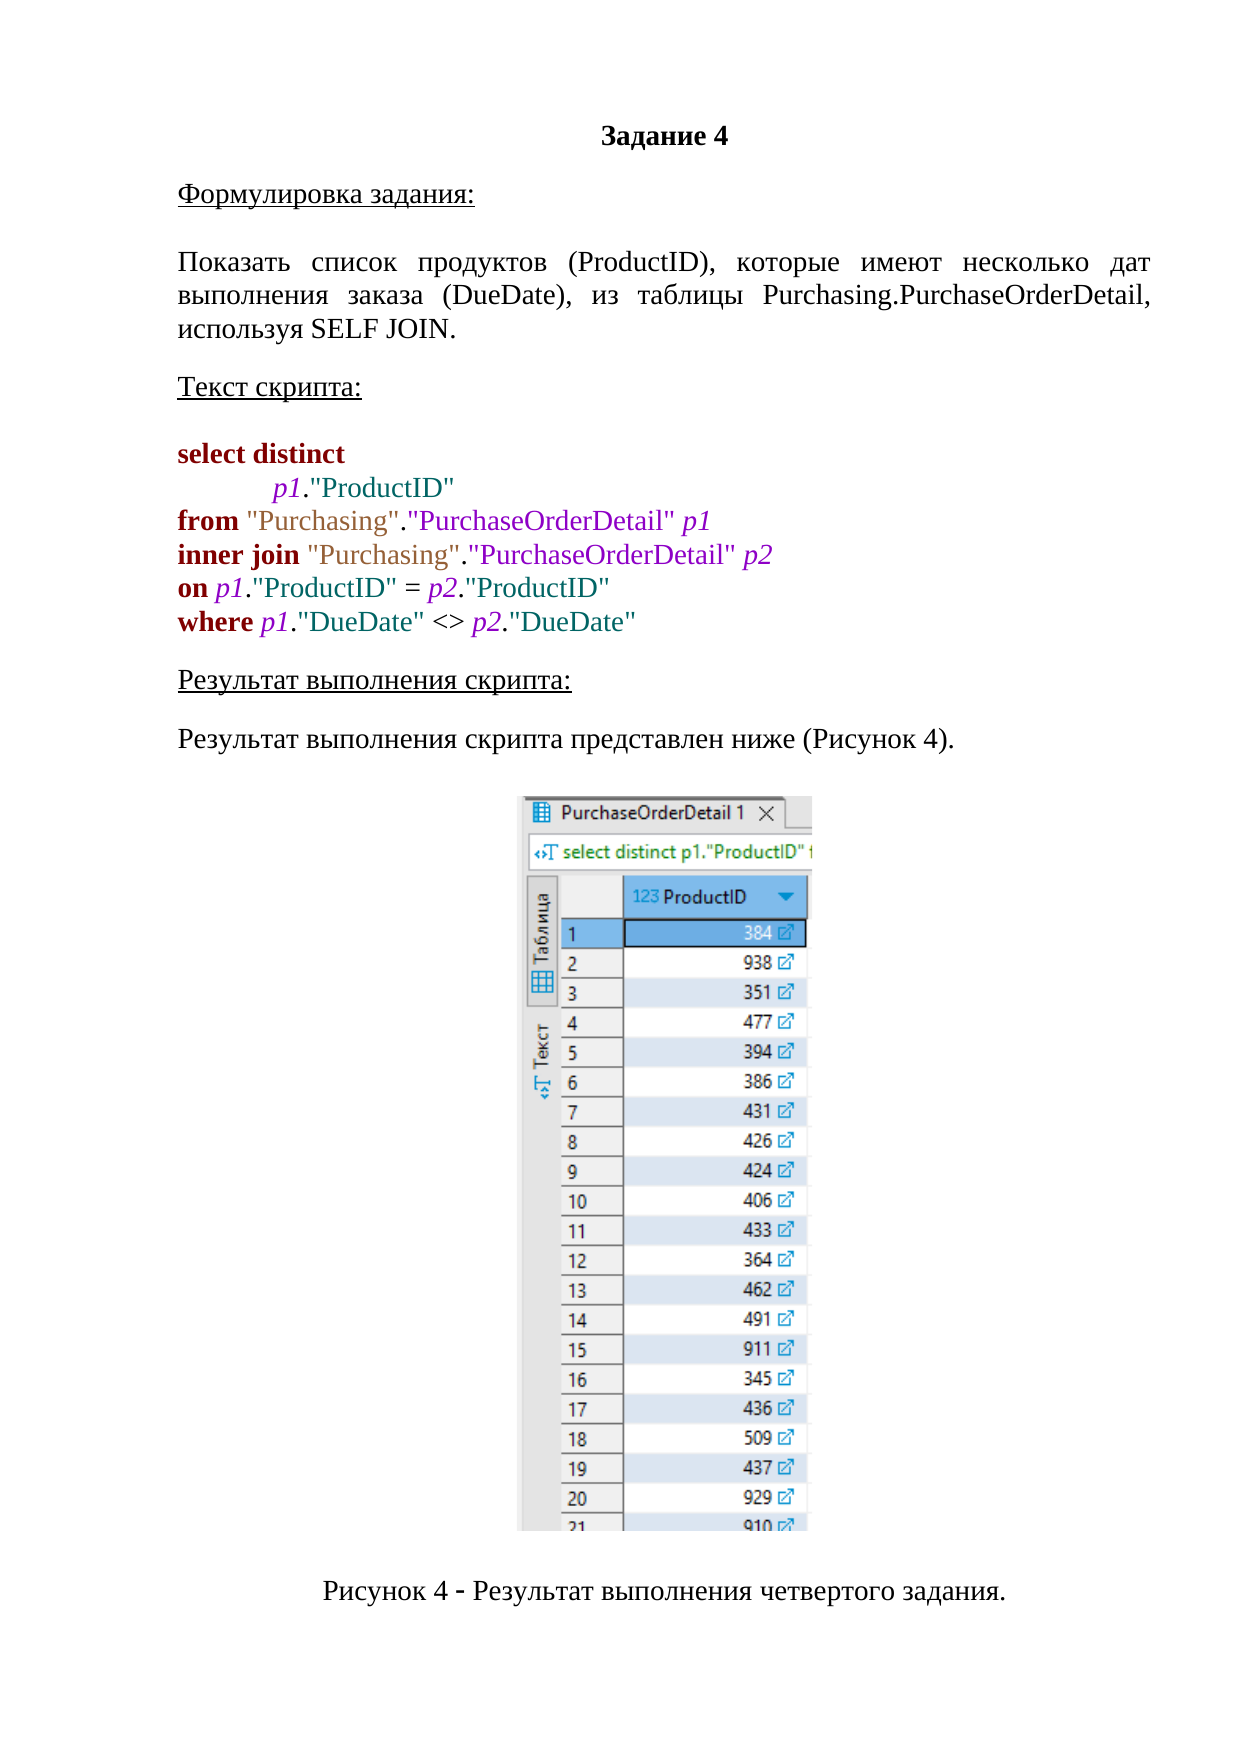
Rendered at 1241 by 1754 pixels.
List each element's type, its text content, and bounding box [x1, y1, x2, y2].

text inner join "Purchasing"."PurchaseOrderDetail" p2 [177, 537, 1152, 570]
text Задание 4 [177, 118, 1152, 152]
text Текст скрипта: [177, 369, 1152, 403]
picture [516, 796, 813, 1531]
text where p1."DueDate" <> p2."DueDate" [177, 604, 1152, 637]
text p1."ProductID" [177, 470, 1152, 503]
text Результат выполнения скрипта представлен ниже (Рисунок 4). [177, 721, 1152, 754]
text Показать список продуктов (ProductID), которые имеют несколько дат выполнения заказа (DueDate), из таблицы Purchasing.PurchaseOrderDetail, используя SELF JOIN. [177, 244, 1152, 344]
text select distinct [177, 436, 1152, 470]
text Результат выполнения скрипта: [177, 662, 1152, 696]
text Формулировка задания: [177, 177, 1152, 210]
text Рисунок 4 Результат выполнения четвертого задания. [177, 1573, 1152, 1606]
text on p1."ProductID" = p2."ProductID" [177, 570, 1152, 604]
text from "Purchasing"."PurchaseOrderDetail" p1 [177, 503, 1152, 537]
